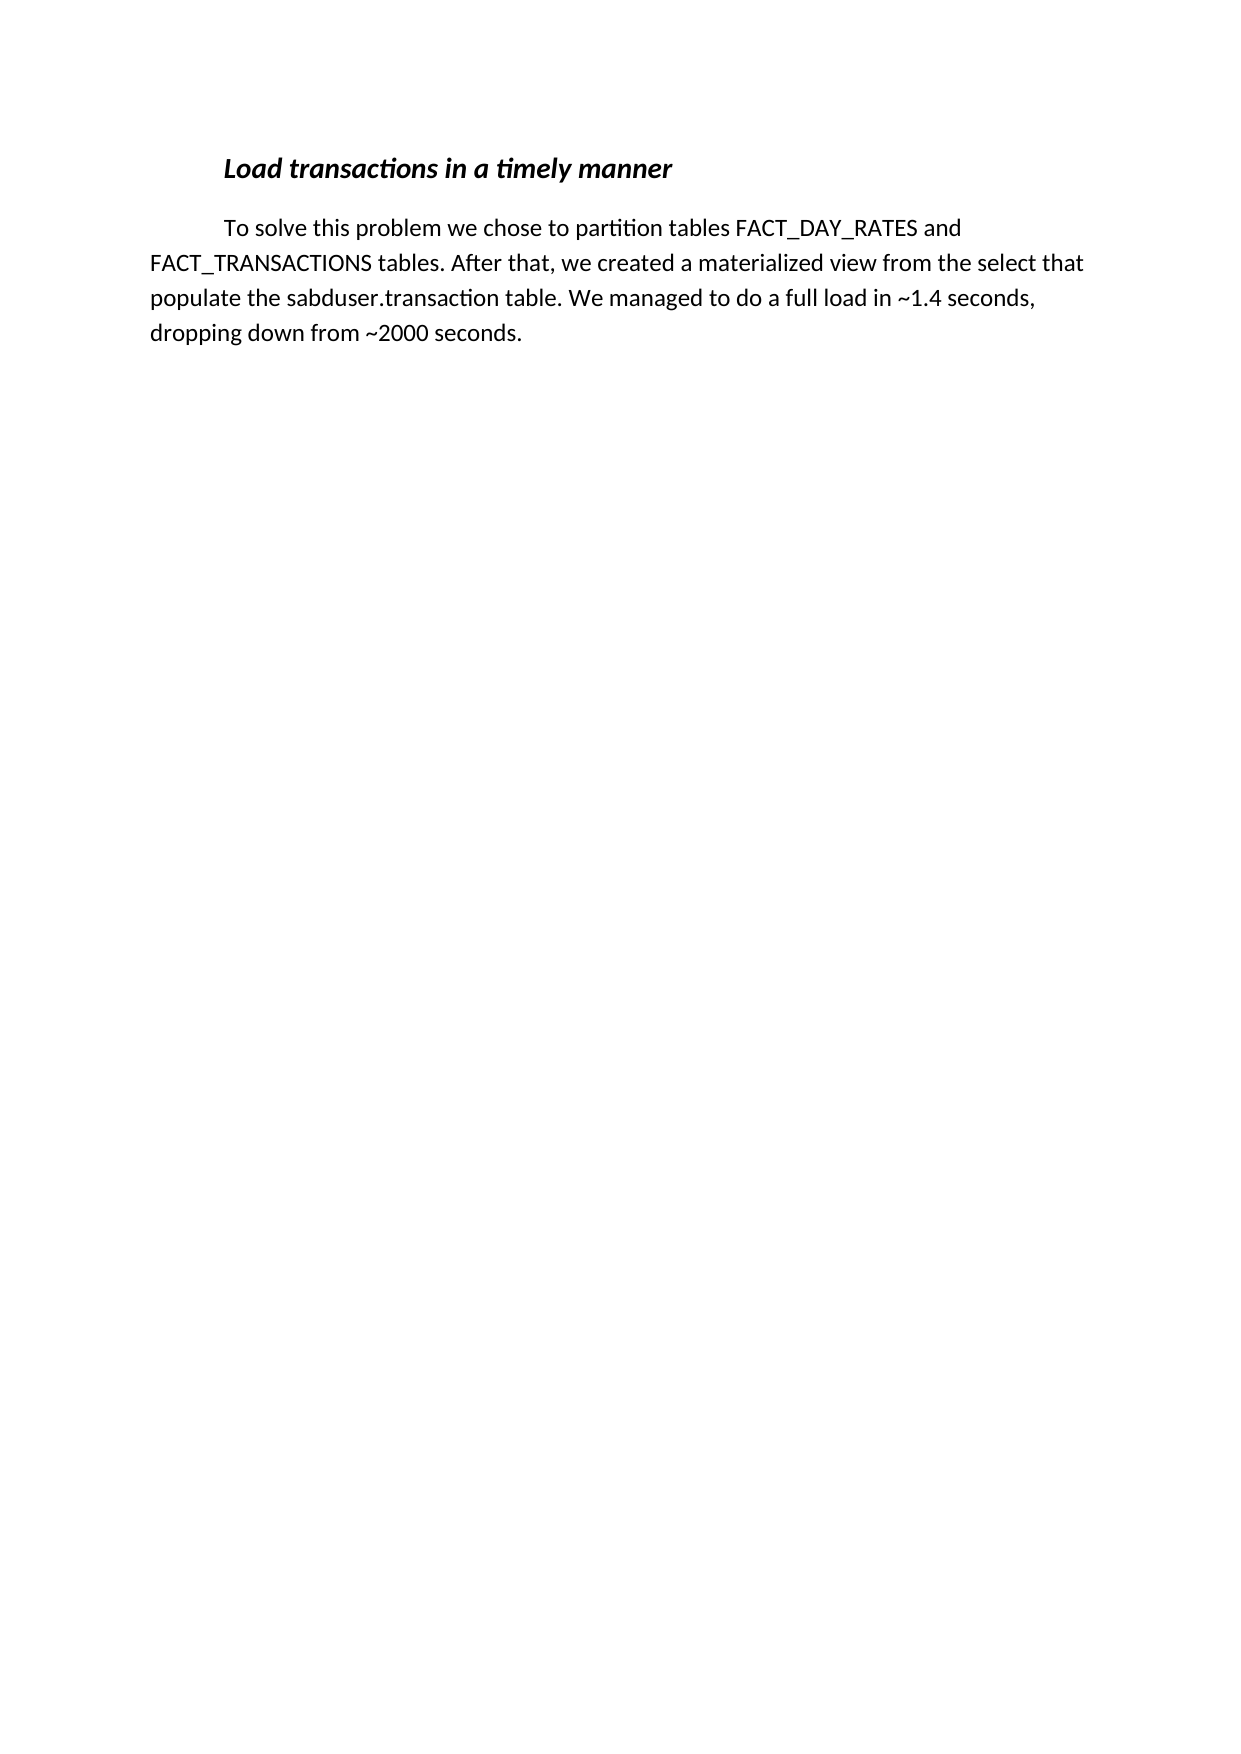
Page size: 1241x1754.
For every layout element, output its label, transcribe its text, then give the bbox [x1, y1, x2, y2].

text To solve this problem we chose to partition tables FACT_DAY_RATES and FACT_TRANSACTIONS tables. After that, we created a materialized view from the select that populate the sabduser.transaction table. We managed to do a full load in ~1.4 seconds, dropping down from ~2000 seconds. [150, 212, 1090, 347]
text Load transactions in a timely manner [150, 150, 1090, 186]
